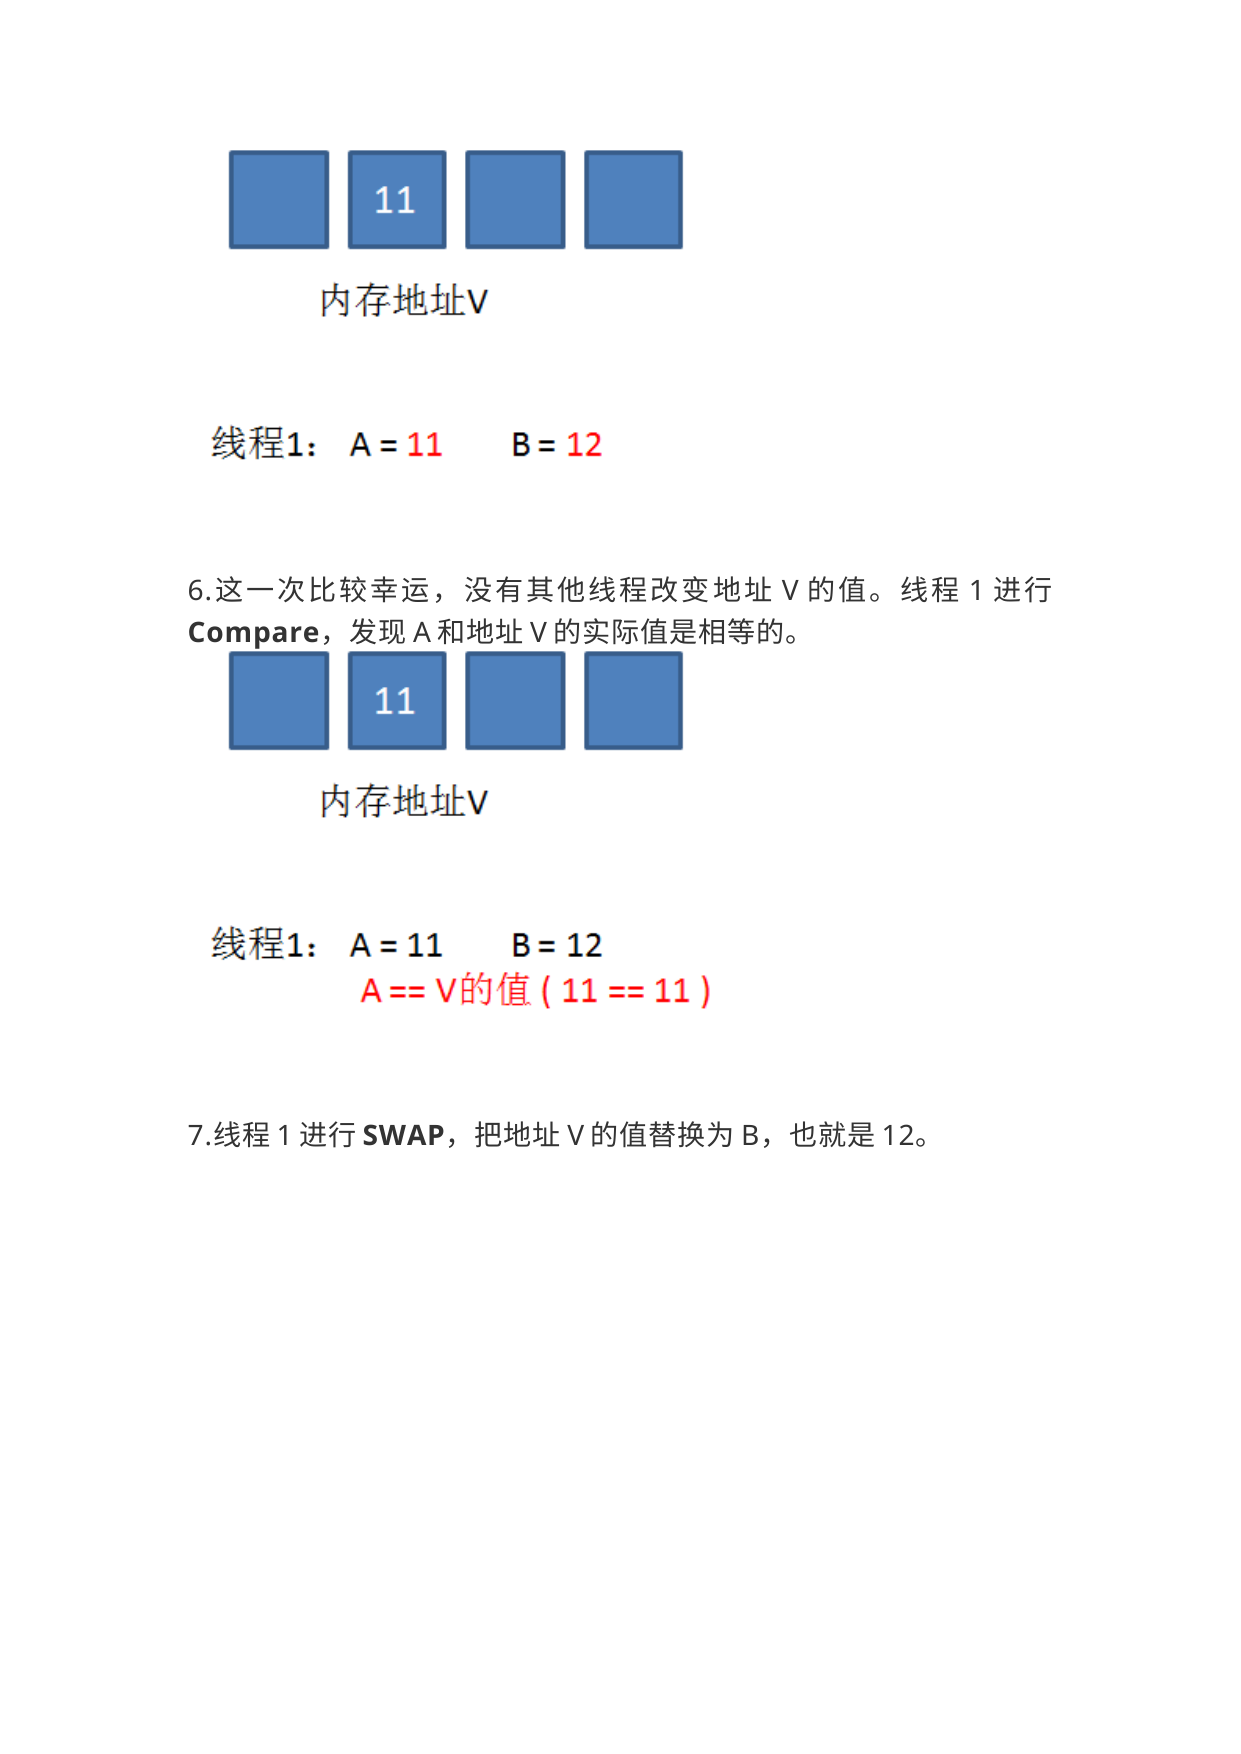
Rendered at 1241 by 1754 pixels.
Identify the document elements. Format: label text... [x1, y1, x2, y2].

text 7.线程1进行SWAP，把地址V的值替换为B，也就是12。 [187, 1112, 1053, 1154]
picture [187, 150, 788, 566]
picture [187, 650, 788, 1112]
text 6.这一次比较幸运，没有其他线程改变地址V的值。线程1进行Compare，发现A和地址V的实际值是相等的。 [187, 566, 1053, 651]
